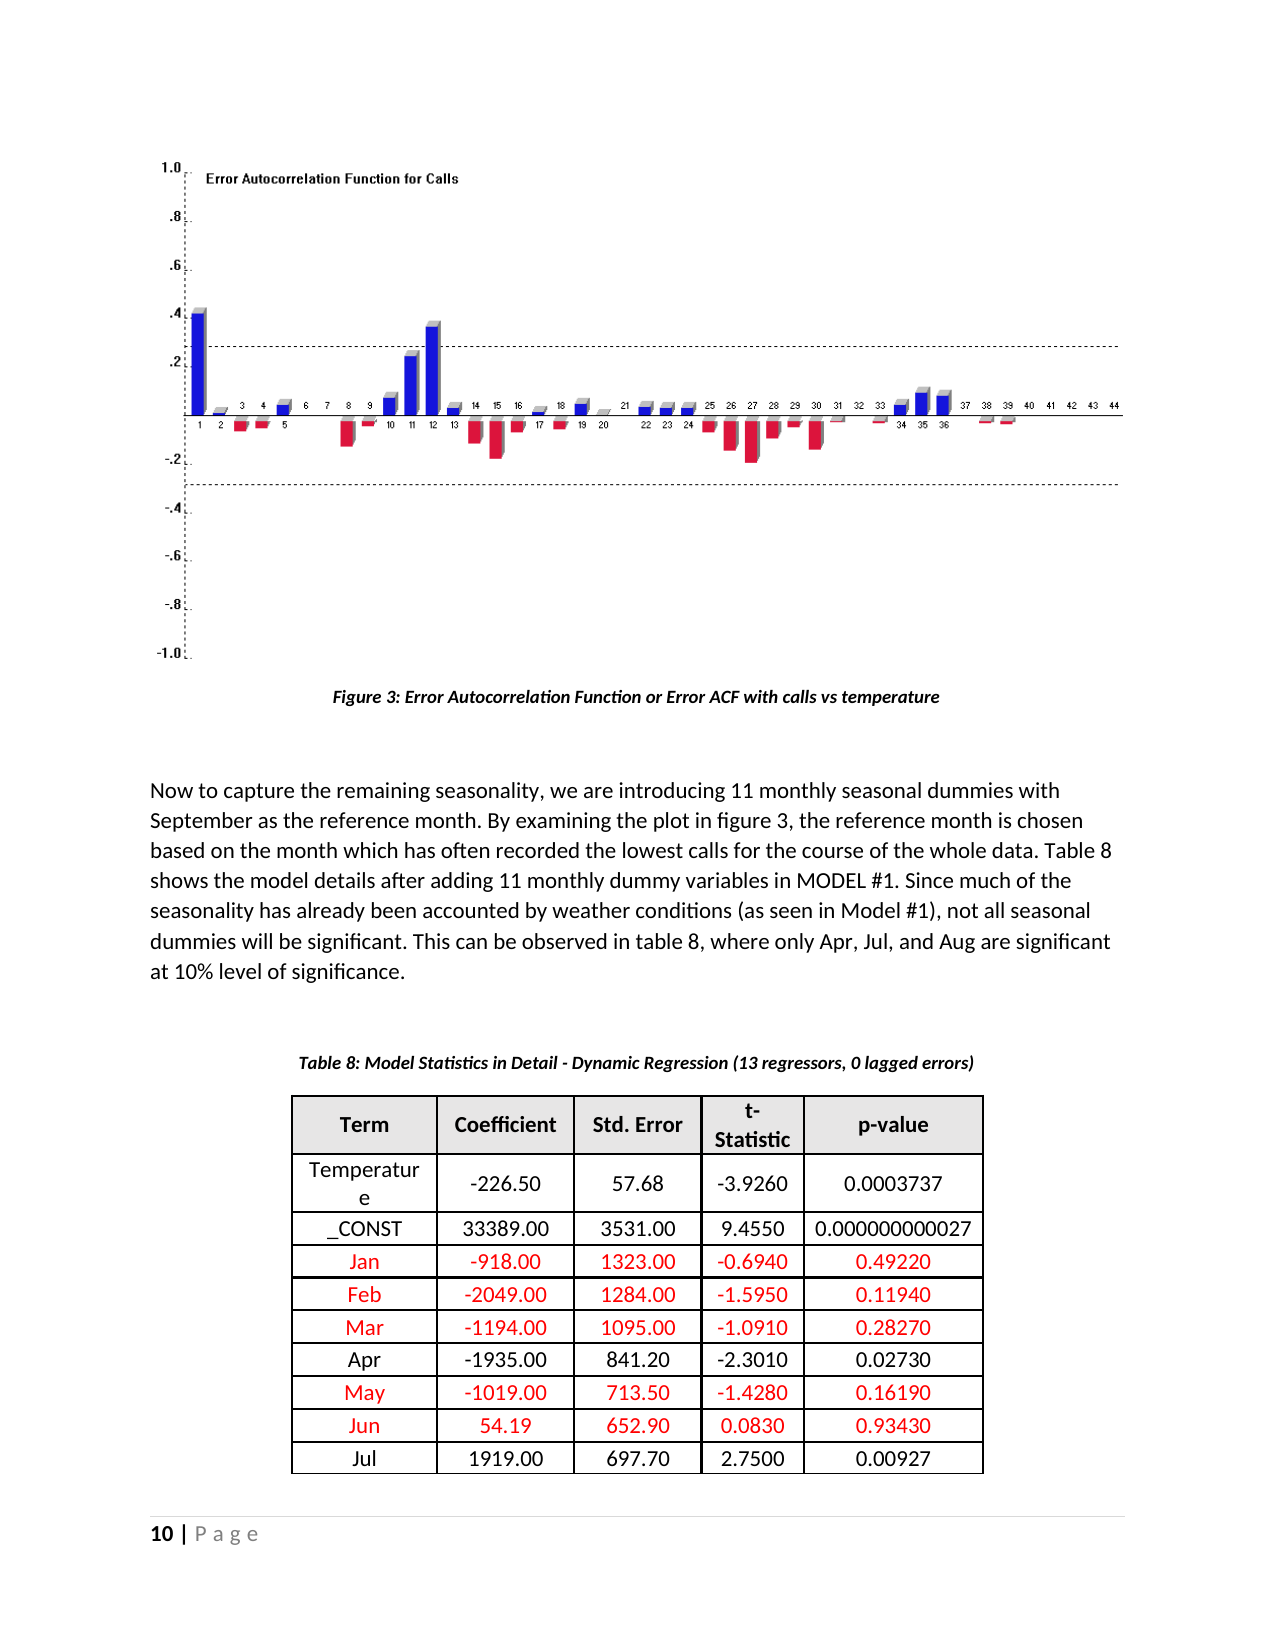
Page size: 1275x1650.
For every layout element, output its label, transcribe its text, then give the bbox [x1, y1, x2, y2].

table_cell -1194.00 [438, 1311, 573, 1342]
table_cell Jan [293, 1246, 436, 1276]
table_cell 1095.00 [575, 1311, 700, 1342]
table_cell -918.00 [438, 1246, 573, 1276]
table_cell 0.93430 [805, 1410, 982, 1441]
table_cell -1935.00 [438, 1344, 573, 1375]
table_cell 1919.00 [438, 1443, 573, 1473]
table_cell 0.16190 [805, 1377, 982, 1408]
table_header Std. Error [575, 1097, 700, 1153]
table_cell 0.0003737 [805, 1155, 982, 1211]
text Figure 3: Error Autocorrelation Function or Error ACF with calls vs temperature [150, 685, 1125, 708]
table_cell 54.19 [438, 1410, 573, 1441]
table_cell 9.4550 [703, 1213, 803, 1244]
table_cell -3.9260 [703, 1155, 803, 1211]
table_cell 0.000000000027 [805, 1213, 982, 1244]
table_cell 0.00927 [805, 1443, 982, 1473]
table_cell 0.49220 [805, 1246, 982, 1276]
table_cell 713.50 [575, 1377, 700, 1408]
table_cell Temperature [293, 1155, 436, 1211]
table_cell 0.11940 [805, 1279, 982, 1309]
table_cell 0.02730 [805, 1344, 982, 1375]
table_header Term [293, 1097, 436, 1153]
table_cell -1.5950 [703, 1279, 803, 1309]
table_cell -2049.00 [438, 1279, 573, 1309]
table_cell Jul [293, 1443, 436, 1473]
table_cell 841.20 [575, 1344, 700, 1375]
table_cell Mar [293, 1311, 436, 1342]
table_cell _CONST [293, 1213, 436, 1244]
table_cell 1284.00 [575, 1279, 700, 1309]
table_cell 0.0830 [703, 1410, 803, 1441]
table_cell May [293, 1377, 436, 1408]
table_cell Apr [293, 1344, 436, 1375]
table_cell 33389.00 [438, 1213, 573, 1244]
table_cell Feb [293, 1279, 436, 1309]
table_cell 3531.00 [575, 1213, 700, 1244]
table_cell -2.3010 [703, 1344, 803, 1375]
table_cell 652.90 [575, 1410, 700, 1441]
text Table 8: Model Statistics in Detail - Dynamic Regression (13 regressors, 0 lagged errors) [150, 1051, 1125, 1074]
table_cell -226.50 [438, 1155, 573, 1211]
table_header t-Statistic [703, 1097, 803, 1153]
table_cell 57.68 [575, 1155, 700, 1211]
table_cell 2.7500 [703, 1443, 803, 1473]
table_cell -1.0910 [703, 1311, 803, 1342]
table_header Coefficient [438, 1097, 573, 1153]
table_cell 1323.00 [575, 1246, 700, 1276]
table_cell -0.6940 [703, 1246, 803, 1276]
table_cell -1019.00 [438, 1377, 573, 1408]
table_cell Jun [293, 1410, 436, 1441]
table_cell 697.70 [575, 1443, 700, 1473]
table_header p-value [805, 1097, 982, 1153]
text Now to capture the remaining seasonality, we are introducing 11 monthly seasonal dummies with September as the reference month. By examining the plot in figure 3, the reference month is chosen based on the month which has often recorded the lowest calls for the course of the whole data. Table 8 shows the model details after adding 11 monthly dummy variables in MODEL #1. Since much of the seasonality has already been accounted by weather conditions (as seen in Model #1), not all seasonal dummies will be significant. This can be observed in table 8, where only Apr, Jul, and Aug are significant at 10% level of significance. [150, 776, 1125, 985]
table_cell 0.28270 [805, 1311, 982, 1342]
table_cell -1.4280 [703, 1377, 803, 1408]
